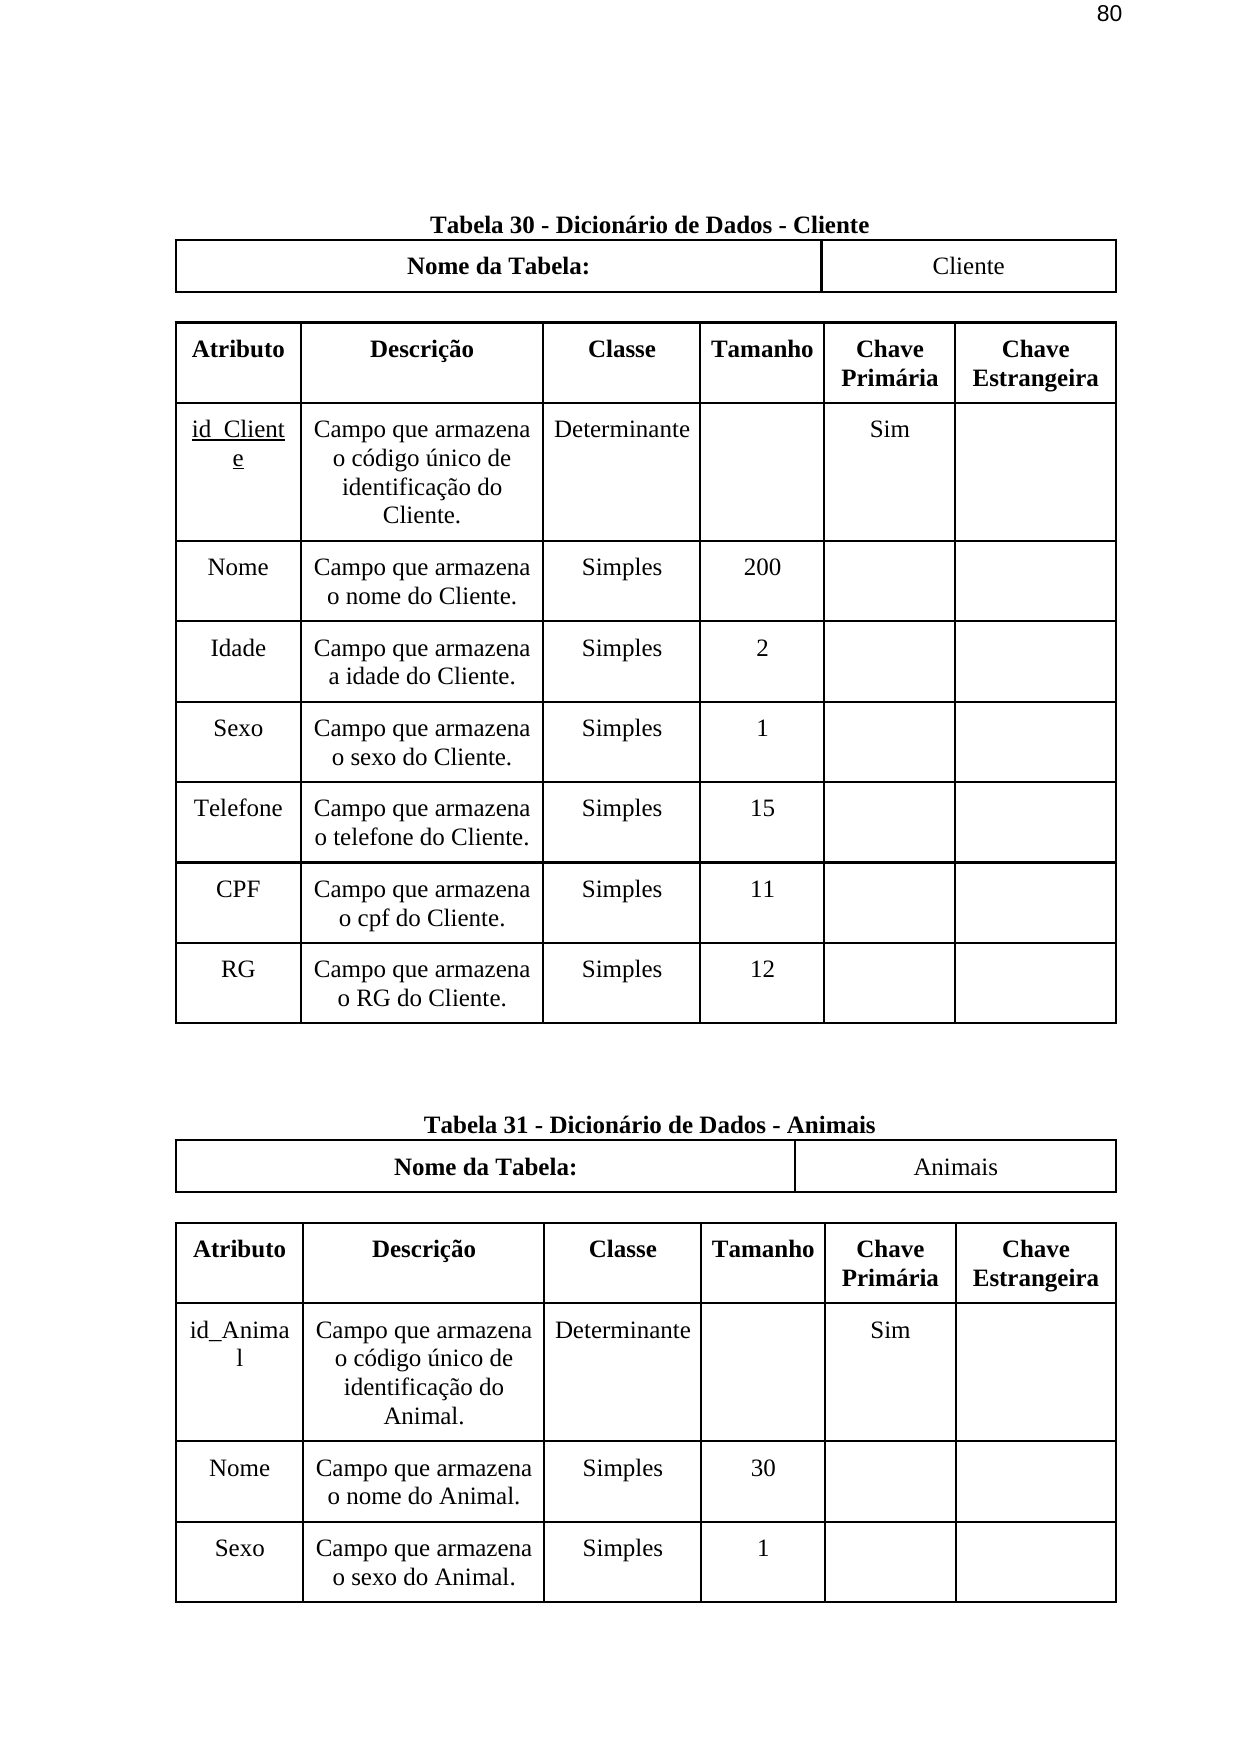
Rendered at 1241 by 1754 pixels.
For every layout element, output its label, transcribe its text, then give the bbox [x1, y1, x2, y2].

table_cell [956, 404, 1115, 540]
table_cell Simples [544, 622, 699, 701]
table_header Classe [544, 324, 699, 402]
table_cell Simples [545, 1442, 700, 1521]
table_header Chave Estrangeira [956, 324, 1115, 402]
table_cell [957, 1523, 1115, 1601]
table_cell Telefone [177, 783, 300, 861]
table_cell 12 [701, 944, 823, 1022]
table_cell 11 [701, 864, 823, 942]
table_cell 30 [702, 1442, 824, 1521]
table_header Atributo [177, 324, 300, 402]
text Tabela 31 - Dicionário de Dados - Animais [177, 1111, 1122, 1139]
table_header Tamanho [701, 324, 823, 402]
table_cell Sexo [177, 703, 300, 781]
table_header Chave Primária [825, 324, 954, 402]
table_cell Campo que armazena o nome do Animal. [304, 1442, 543, 1521]
table_cell [956, 944, 1115, 1022]
table_header Animais [796, 1141, 1115, 1191]
table_cell [957, 1442, 1115, 1521]
table_cell Sexo [177, 1523, 302, 1601]
table_cell Determinante [544, 404, 699, 540]
table_cell Campo que armazena o código único de identificação do Cliente. [302, 404, 542, 540]
table_cell Campo que armazena a idade do Cliente. [302, 622, 542, 701]
table_cell Campo que armazena o RG do Cliente. [302, 944, 542, 1022]
table_cell Nome [177, 1442, 302, 1521]
table_header Tamanho [702, 1224, 824, 1302]
table_cell 15 [701, 783, 823, 861]
table_cell Determinante [545, 1304, 700, 1440]
table_header Descrição [304, 1224, 543, 1302]
table_cell [956, 542, 1115, 620]
table_cell 2 [701, 622, 823, 701]
table_cell 1 [701, 703, 823, 781]
table_cell [826, 1523, 955, 1601]
table_cell [825, 542, 954, 620]
table_header Nome da Tabela: [177, 1141, 794, 1191]
table_cell RG [177, 944, 300, 1022]
table_header Classe [545, 1224, 700, 1302]
table_cell Simples [544, 542, 699, 620]
table_cell [956, 703, 1115, 781]
table_header Nome da Tabela: [177, 241, 820, 291]
table_cell id_Animal [177, 1304, 302, 1440]
table_cell [702, 1304, 824, 1440]
table_cell [956, 783, 1115, 861]
table_cell Campo que armazena o sexo do Cliente. [302, 703, 542, 781]
table_cell [825, 703, 954, 781]
table_cell Campo que armazena o telefone do Cliente. [302, 783, 542, 861]
table_cell [957, 1304, 1115, 1440]
table_cell Sim [826, 1304, 955, 1440]
table_header Atributo [177, 1224, 302, 1302]
table_cell [825, 622, 954, 701]
table_cell 1 [702, 1523, 824, 1601]
table_cell id_Cliente [177, 404, 300, 540]
table_cell Idade [177, 622, 300, 701]
table_cell 200 [701, 542, 823, 620]
table_cell Simples [544, 703, 699, 781]
table_cell Campo que armazena o código único de identificação do Animal. [304, 1304, 543, 1440]
table_header Chave Primária [826, 1224, 955, 1302]
table_cell [825, 783, 954, 861]
table_cell [825, 864, 954, 942]
table_cell Campo que armazena o nome do Cliente. [302, 542, 542, 620]
table_cell [956, 622, 1115, 701]
text Tabela 30 - Dicionário de Dados - Cliente [177, 210, 1122, 239]
table_cell Nome [177, 542, 300, 620]
table_cell CPF [177, 864, 300, 942]
table_header Chave Estrangeira [957, 1224, 1115, 1302]
table_cell Sim [825, 404, 954, 540]
table_cell [701, 404, 823, 540]
table_cell [825, 944, 954, 1022]
table_cell Simples [544, 864, 699, 942]
table_header Descrição [302, 324, 542, 402]
table_cell Simples [545, 1523, 700, 1601]
table_cell Campo que armazena o cpf do Cliente. [302, 864, 542, 942]
table_header Cliente [823, 241, 1115, 291]
table_cell Campo que armazena o sexo do Animal. [304, 1523, 543, 1601]
table_cell Simples [544, 944, 699, 1022]
table_cell Simples [544, 783, 699, 861]
table_cell [826, 1442, 955, 1521]
table_cell [956, 864, 1115, 942]
